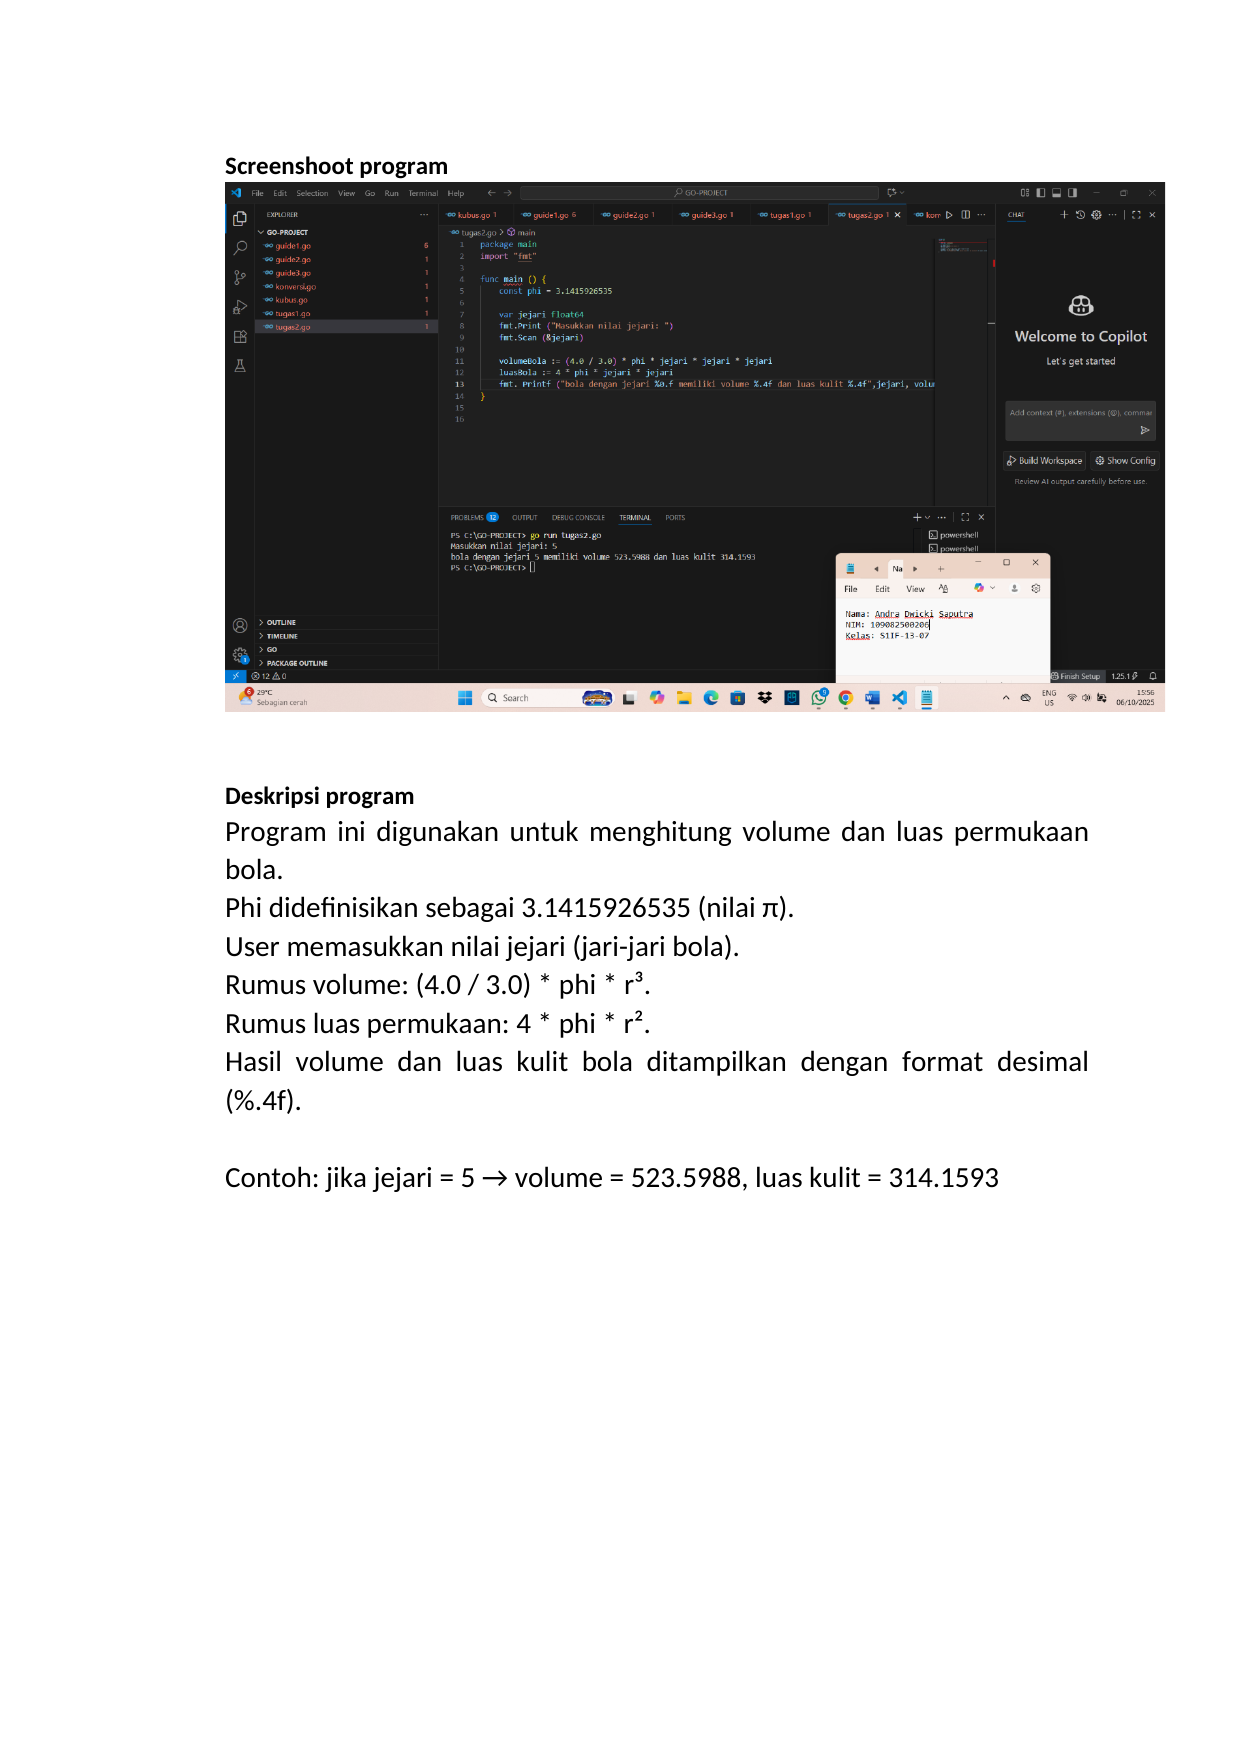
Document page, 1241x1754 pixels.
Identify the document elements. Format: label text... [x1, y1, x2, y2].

text Deskripsi program [225, 780, 1090, 810]
text Rumus luas permukaan: 4 * phi * r². [225, 1005, 1090, 1041]
text Hasil volume dan luas kulit bola ditampilkan dengan format desimal (%.4f). [225, 1043, 1090, 1117]
text Screenshoot program [225, 150, 1090, 181]
picture [225, 182, 1166, 712]
text Phi didefinisikan sebagai 3.1415926535 (nilai π). [225, 889, 1090, 925]
text Program ini digunakan untuk menghitung volume dan luas permukaan bola. [225, 813, 1090, 887]
text User memasukkan nilai jejari (jari-jari bola). [225, 928, 1090, 964]
text Contoh: jika jejari = 5 → volume = 523.5988, luas kulit = 314.1593 [225, 1159, 1090, 1194]
text Rumus volume: (4.0 / 3.0) * phi * r³. [225, 966, 1090, 1002]
